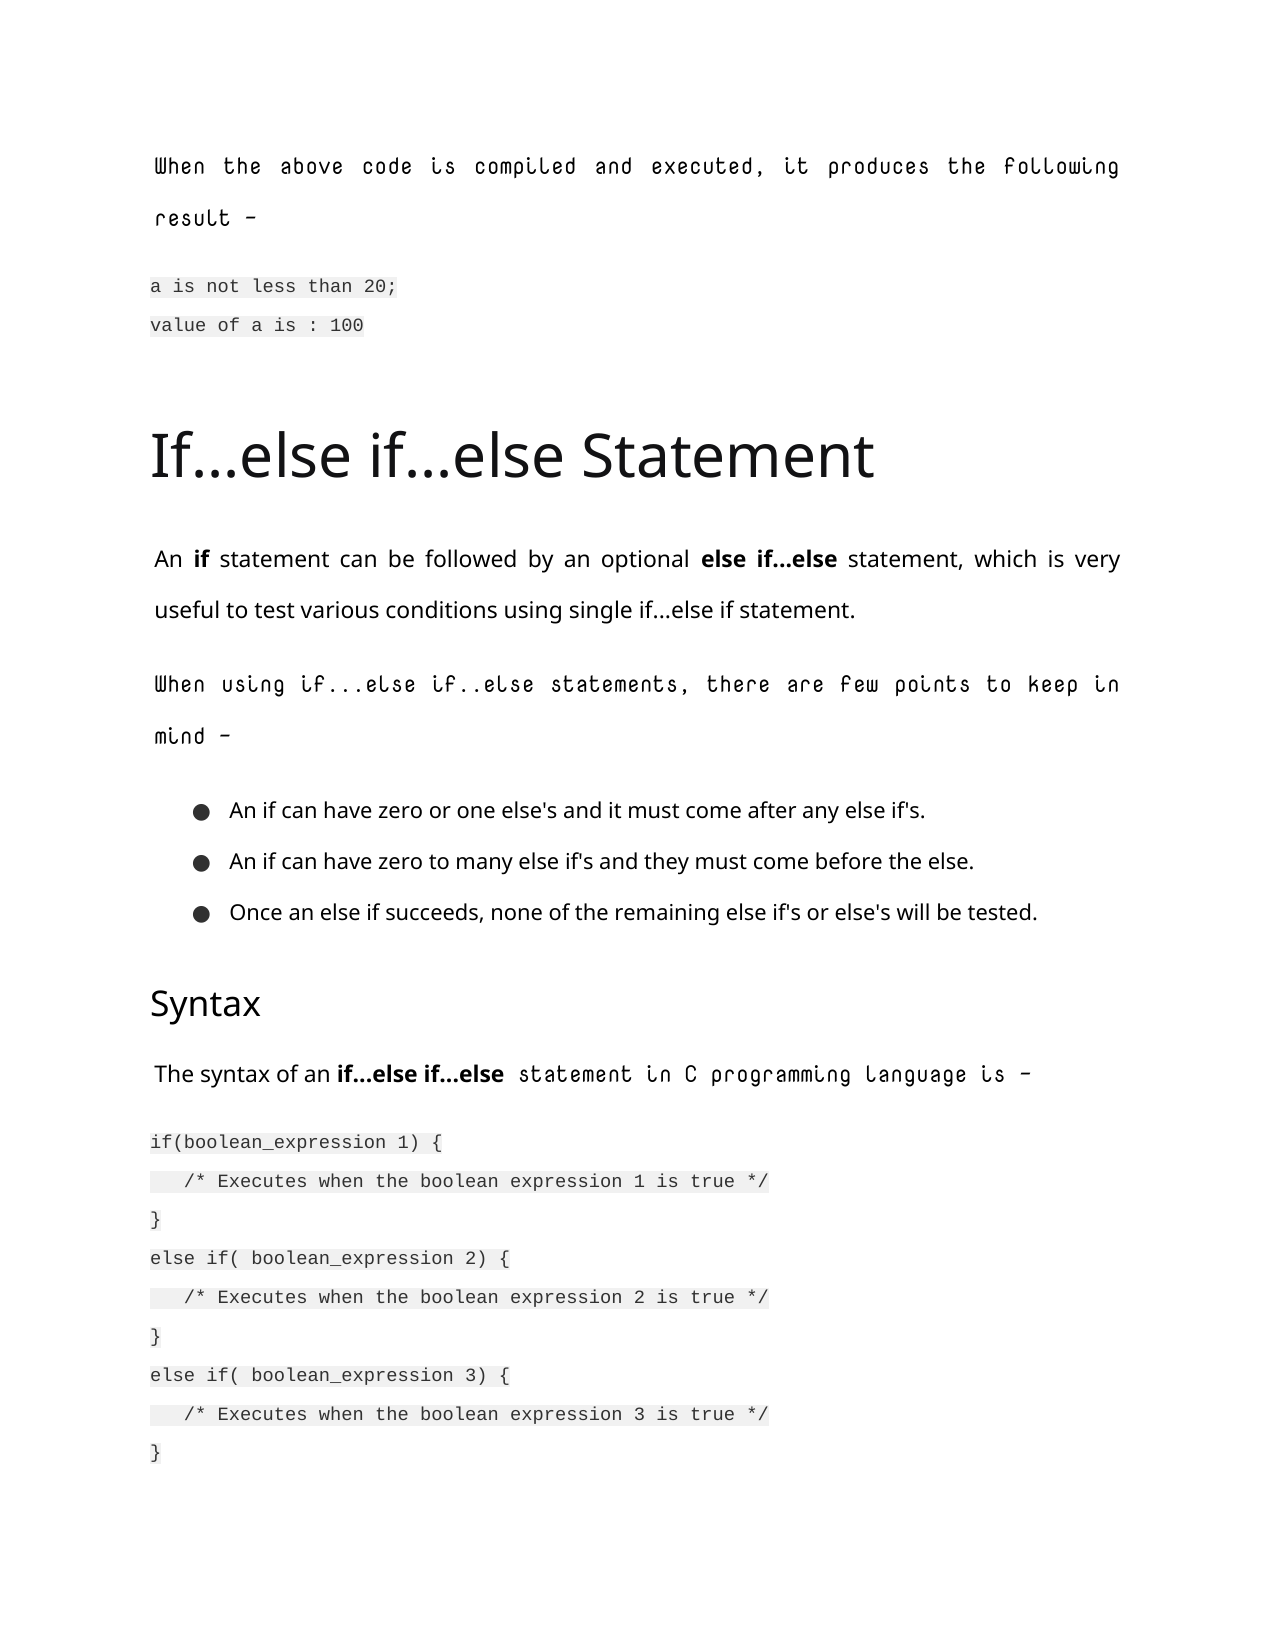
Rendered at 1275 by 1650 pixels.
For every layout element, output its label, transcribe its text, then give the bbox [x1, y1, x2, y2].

list An if can have zero or one else's and it must come after any else if's. [192, 795, 1121, 825]
list Once an else if succeeds, none of the remaining else if's or else's will be tested. [192, 897, 1121, 927]
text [150, 1132, 1125, 1464]
text An if statement can be followed by an optional else if...else statement, which is very useful to test various conditions using single if...else if statement. [154, 543, 1121, 625]
text When using if...else if..else statements, there are few points to keep in mind − [154, 668, 1121, 752]
text When the above code is compiled and executed, it produces the following result − [154, 150, 1121, 234]
text The syntax of an if...else if...else statement in C programming language is − [154, 1057, 1121, 1089]
list An if can have zero to many else if's and they must come before the else. [192, 846, 1121, 876]
text a is not less than 20; value of a is : 100 [150, 277, 1125, 385]
subtitle If...else if...else Statement [150, 413, 1119, 496]
subtitle Syntax [150, 979, 1119, 1027]
